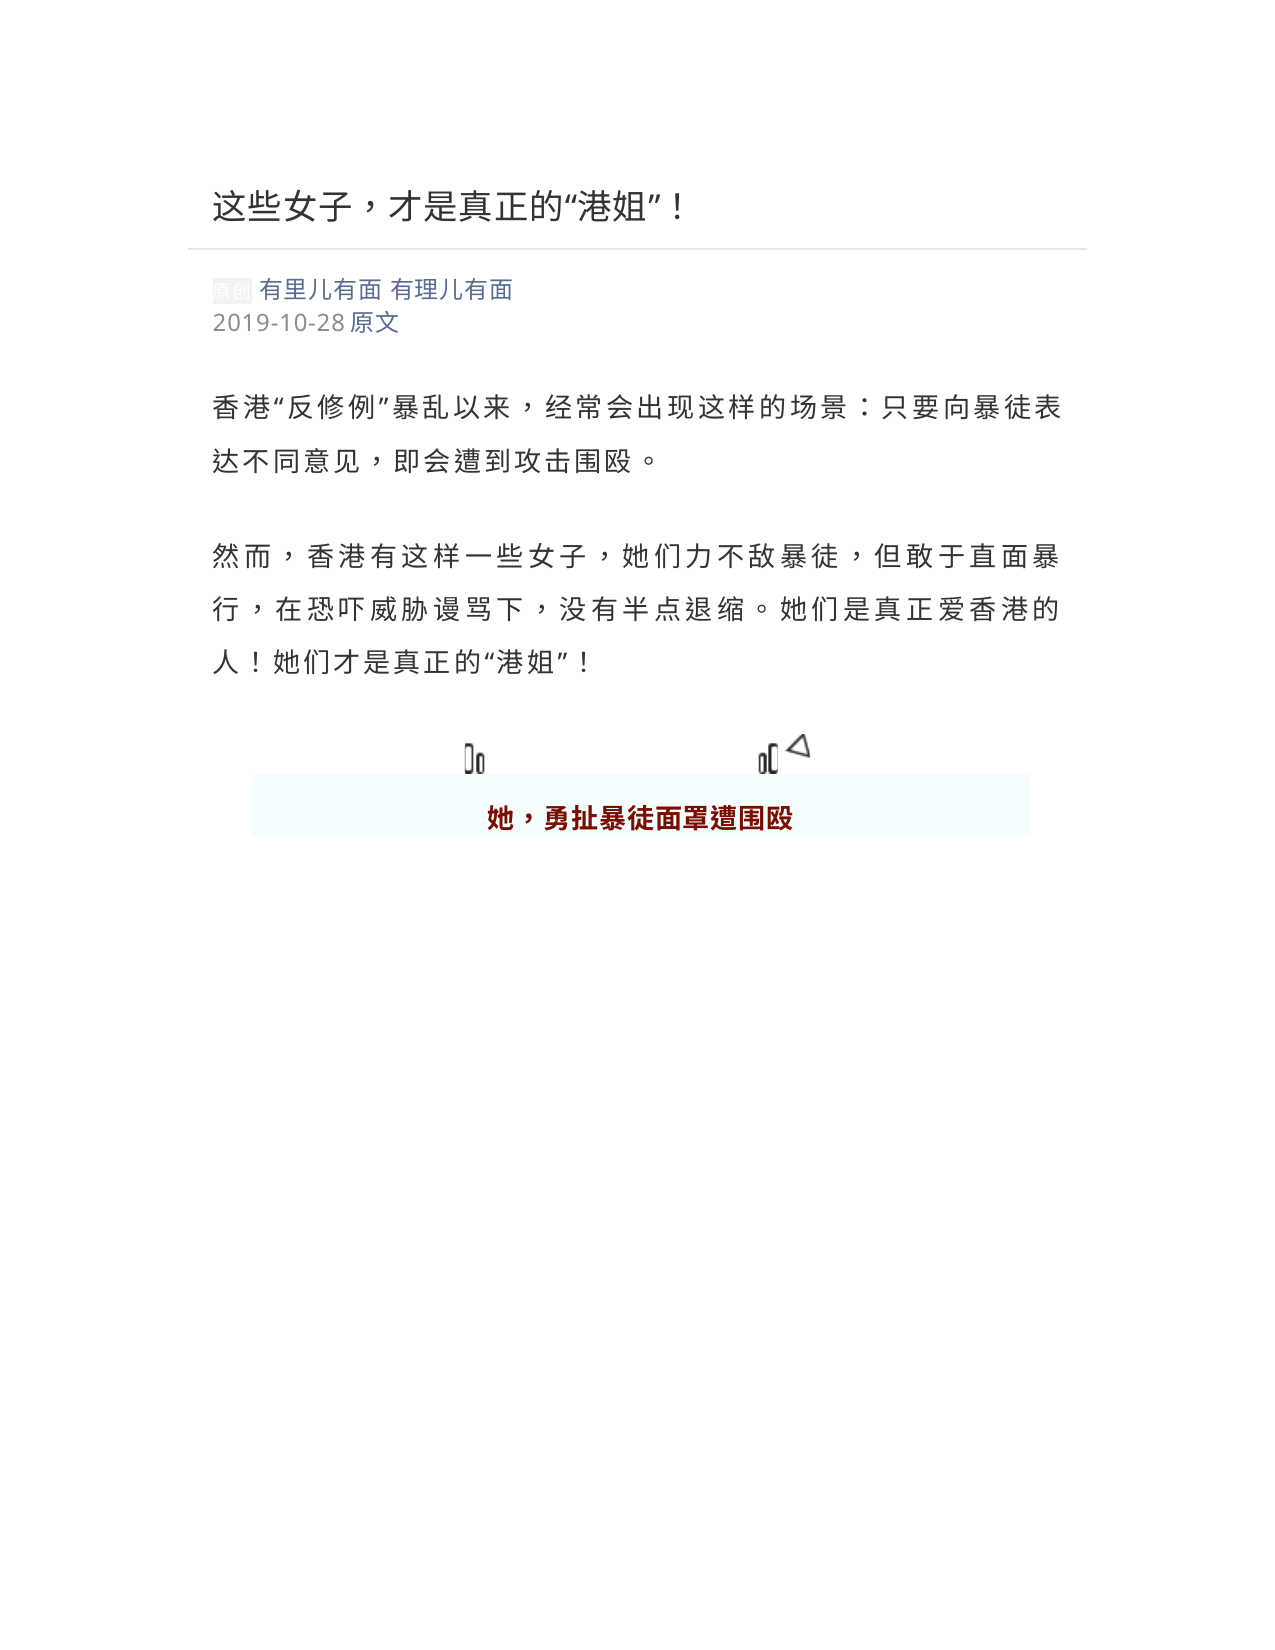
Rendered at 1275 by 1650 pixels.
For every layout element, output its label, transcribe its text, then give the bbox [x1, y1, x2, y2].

list 原创 有里儿有面 有理儿有面 [212, 272, 1062, 306]
text 2019-10-28原文 [212, 306, 1062, 338]
text 香港“反修例”暴乱以来，经常会出现这样的场景：只要向暴徒表达不同意见，即会遭到攻击围殴。 [212, 373, 1062, 479]
text 她，勇扯暴徒面罩遭围殴 [252, 774, 1030, 836]
picture [464, 734, 811, 774]
text 然而，香港有这样一些女子，她们力不敌暴徒，但敢于直面暴行，在恐吓威胁谩骂下，没有半点退缩。她们是真正爱香港的人！她们才是真正的“港姐”！ [212, 521, 1062, 681]
title 这些女子，才是真正的“港姐”！ [187, 150, 1087, 250]
